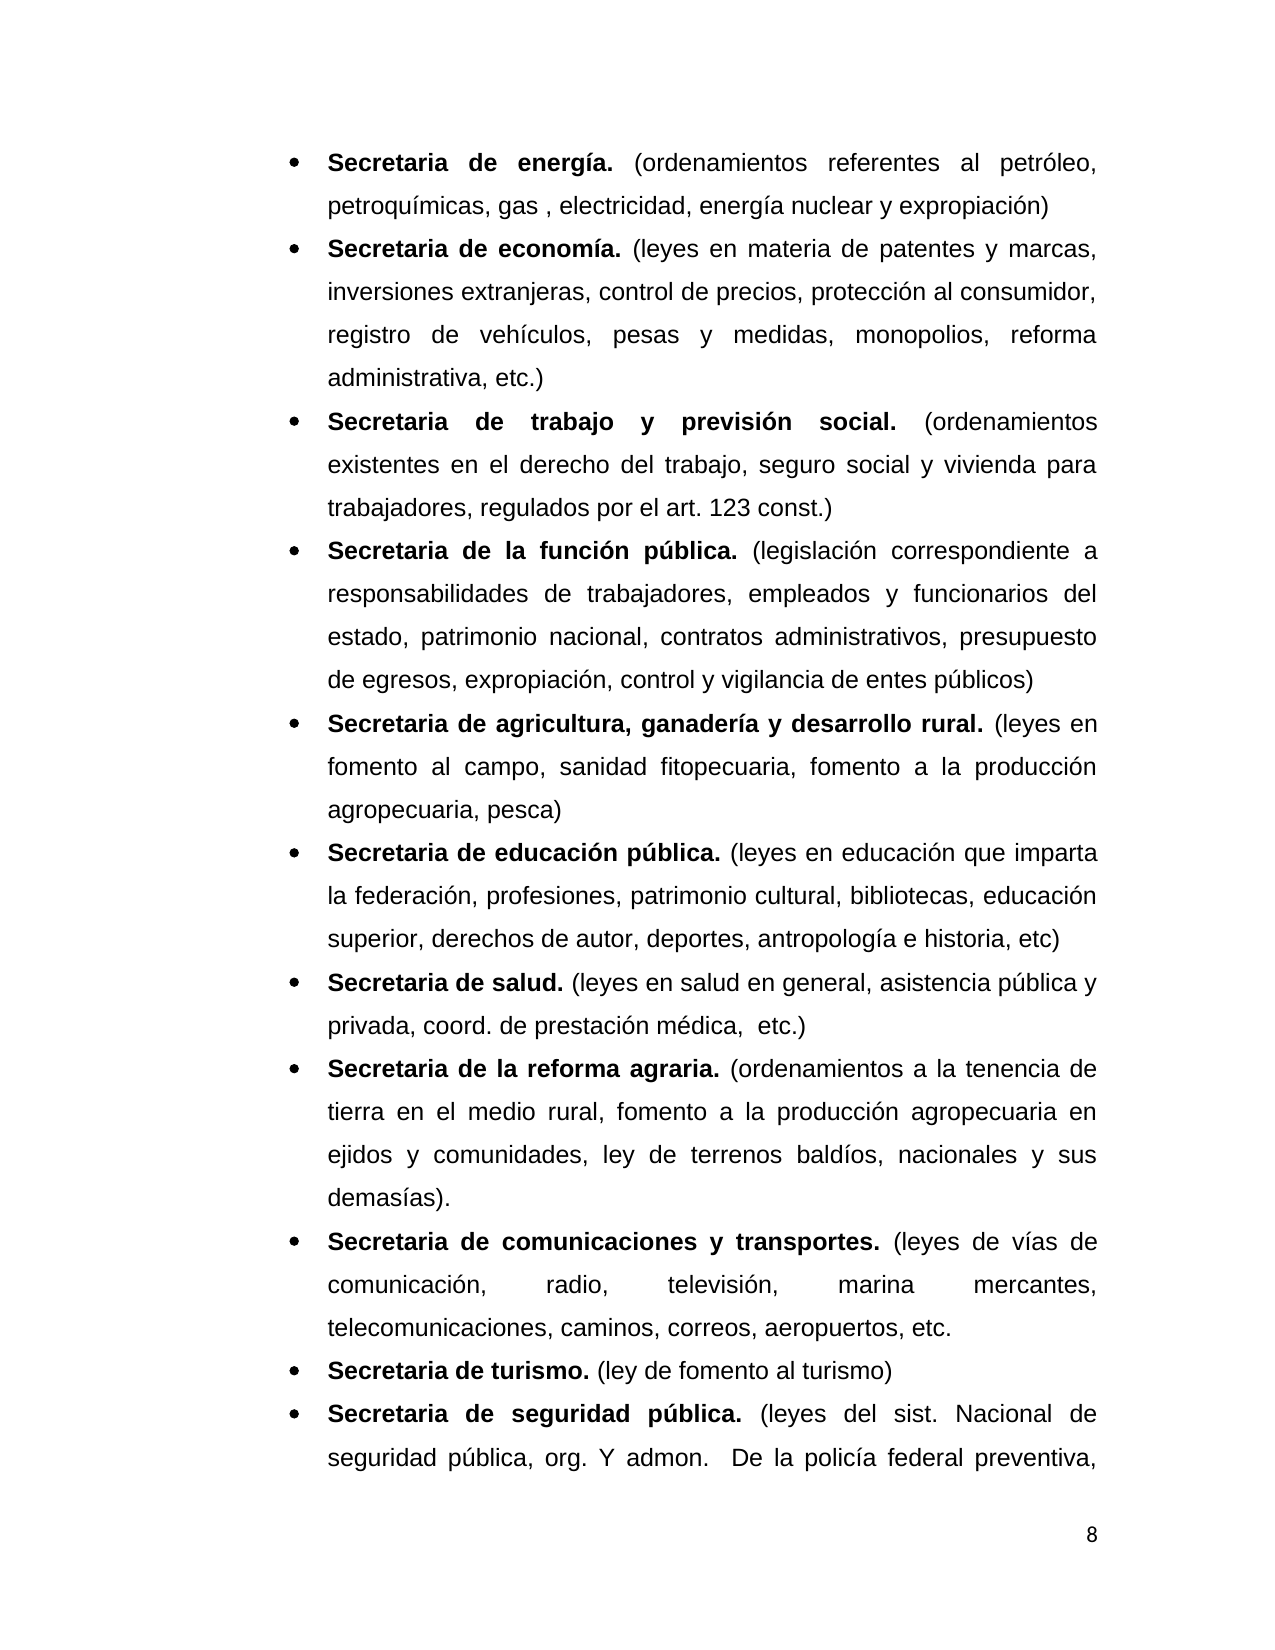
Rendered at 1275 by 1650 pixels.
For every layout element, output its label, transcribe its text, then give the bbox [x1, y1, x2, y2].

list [290, 1399, 1098, 1471]
list Secretaria de economía. (leyes en materia de patentes y marcas, inversiones extranjeras, control de precios, protección al consumidor, registro de vehículos, pesas y medidas, monopolios, reforma administrativa, etc.) [290, 234, 1098, 392]
list Secretaria de trabajo y previsión social. (ordenamientos existentes en el derecho del trabajo, seguro social y vivienda para trabajadores, regulados por el art. 123 const.) [290, 407, 1098, 522]
list Secretaria de la reforma agraria. (ordenamientos a la tenencia de tierra en el medio rural, fomento a la producción agropecuaria en ejidos y comunidades, ley de terrenos baldíos, nacionales y sus demasías). [290, 1054, 1098, 1212]
list Secretaria de energía. (ordenamientos referentes al petróleo, petroquímicas, gas , electricidad, energía nuclear y expropiación) [290, 148, 1098, 219]
list Secretaria de comunicaciones y transportes. (leyes de vías de comunicación, radio, televisión, marina mercantes, telecomunicaciones, caminos, correos, aeropuertos, etc. [290, 1227, 1098, 1342]
list Secretaria de agricultura, ganadería y desarrollo rural. (leyes en fomento al campo, sanidad fitopecuaria, fomento a la producción agropecuaria, pesca) [290, 709, 1098, 824]
list Secretaria de la función pública. (legislación correspondiente a responsabilidades de trabajadores, empleados y funcionarios del estado, patrimonio nacional, contratos administrativos, presupuesto de egresos, expropiación, control y vigilancia de entes públicos) [290, 536, 1098, 694]
list Secretaria de educación pública. (leyes en educación que imparta la federación, profesiones, patrimonio cultural, bibliotecas, educación superior, derechos de autor, deportes, antropología e historia, etc) [290, 838, 1098, 953]
list Secretaria de salud. (leyes en salud en general, asistencia pública y privada, coord. de prestación médica, etc.) [290, 968, 1098, 1039]
list Secretaria de turismo. (ley de fomento al turismo) [290, 1356, 1098, 1385]
